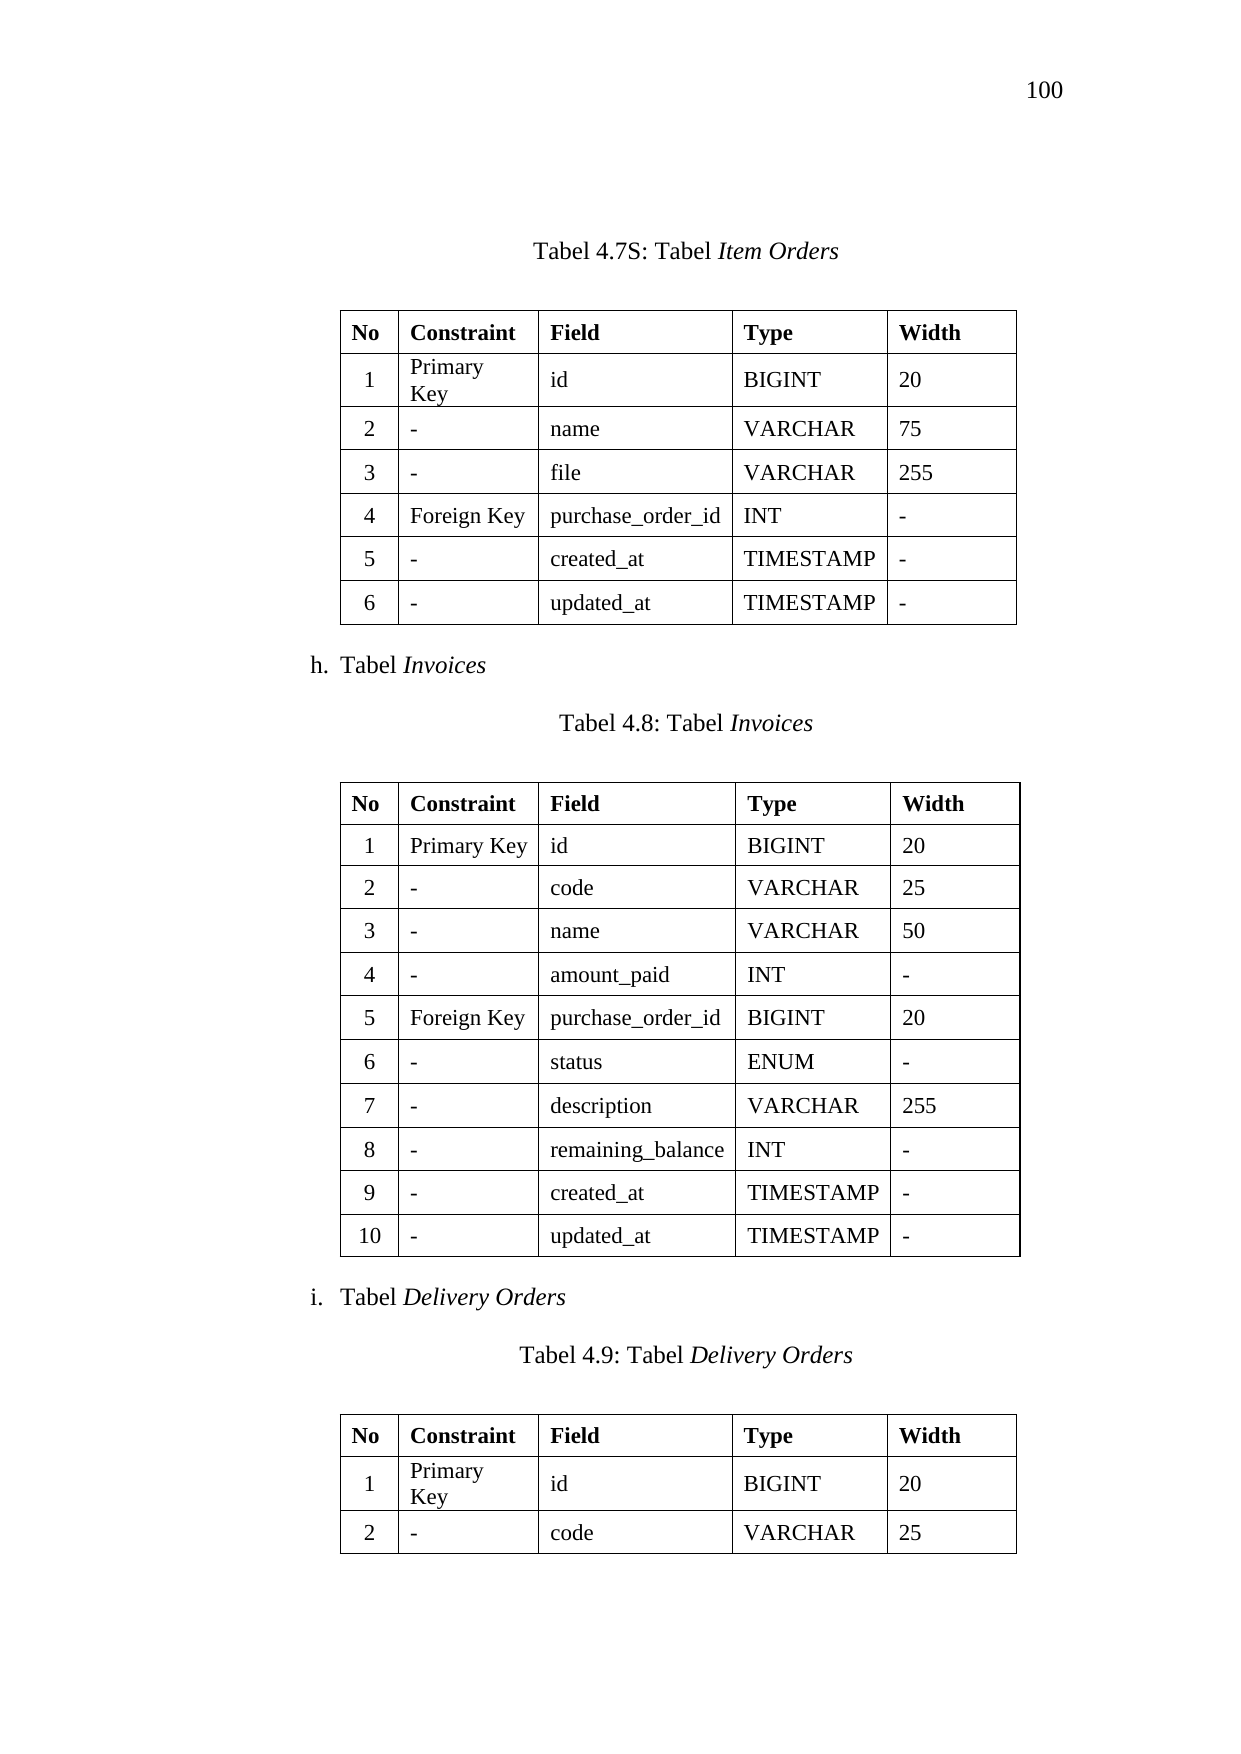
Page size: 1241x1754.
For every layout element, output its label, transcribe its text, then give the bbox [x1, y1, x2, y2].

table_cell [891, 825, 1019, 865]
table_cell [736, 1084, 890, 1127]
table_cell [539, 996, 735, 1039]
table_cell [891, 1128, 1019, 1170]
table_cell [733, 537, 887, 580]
list Tabel Delivery Orders [310, 1282, 1063, 1311]
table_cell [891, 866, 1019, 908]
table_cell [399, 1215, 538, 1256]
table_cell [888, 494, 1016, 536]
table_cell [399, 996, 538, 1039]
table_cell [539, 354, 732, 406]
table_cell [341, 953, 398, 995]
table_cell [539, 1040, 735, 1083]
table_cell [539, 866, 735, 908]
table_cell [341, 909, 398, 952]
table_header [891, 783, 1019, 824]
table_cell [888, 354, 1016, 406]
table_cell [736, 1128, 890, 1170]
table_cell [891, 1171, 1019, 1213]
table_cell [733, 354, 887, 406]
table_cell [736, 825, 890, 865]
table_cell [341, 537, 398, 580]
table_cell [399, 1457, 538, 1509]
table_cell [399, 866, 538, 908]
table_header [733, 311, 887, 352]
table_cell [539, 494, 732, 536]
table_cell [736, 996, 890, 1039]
list Tabel 4.7S: Tabel Item Orders [311, 236, 1063, 265]
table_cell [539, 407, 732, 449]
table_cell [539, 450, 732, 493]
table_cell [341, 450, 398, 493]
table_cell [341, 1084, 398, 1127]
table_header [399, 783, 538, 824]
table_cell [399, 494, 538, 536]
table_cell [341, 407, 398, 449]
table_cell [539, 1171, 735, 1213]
list Tabel Invoices [310, 650, 1063, 679]
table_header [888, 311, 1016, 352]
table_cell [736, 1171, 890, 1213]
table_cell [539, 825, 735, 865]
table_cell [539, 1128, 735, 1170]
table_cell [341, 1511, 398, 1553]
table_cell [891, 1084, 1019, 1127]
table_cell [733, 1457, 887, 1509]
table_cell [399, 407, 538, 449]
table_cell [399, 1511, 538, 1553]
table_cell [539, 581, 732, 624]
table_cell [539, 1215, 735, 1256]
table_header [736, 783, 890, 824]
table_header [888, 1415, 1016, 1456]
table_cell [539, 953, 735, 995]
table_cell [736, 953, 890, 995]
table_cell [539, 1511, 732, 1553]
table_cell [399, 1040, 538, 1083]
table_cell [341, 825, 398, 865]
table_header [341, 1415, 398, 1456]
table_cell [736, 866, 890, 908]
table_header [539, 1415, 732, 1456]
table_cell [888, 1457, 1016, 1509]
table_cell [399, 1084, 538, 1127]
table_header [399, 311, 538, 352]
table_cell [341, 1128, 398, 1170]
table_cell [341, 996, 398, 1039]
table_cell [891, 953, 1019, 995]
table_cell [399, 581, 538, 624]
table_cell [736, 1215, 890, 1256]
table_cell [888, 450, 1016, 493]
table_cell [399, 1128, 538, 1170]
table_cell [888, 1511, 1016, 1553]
list Tabel 4.8: Tabel Invoices [311, 708, 1063, 737]
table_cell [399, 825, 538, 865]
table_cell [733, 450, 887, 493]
list Tabel 4.9: Tabel Delivery Orders [311, 1340, 1063, 1368]
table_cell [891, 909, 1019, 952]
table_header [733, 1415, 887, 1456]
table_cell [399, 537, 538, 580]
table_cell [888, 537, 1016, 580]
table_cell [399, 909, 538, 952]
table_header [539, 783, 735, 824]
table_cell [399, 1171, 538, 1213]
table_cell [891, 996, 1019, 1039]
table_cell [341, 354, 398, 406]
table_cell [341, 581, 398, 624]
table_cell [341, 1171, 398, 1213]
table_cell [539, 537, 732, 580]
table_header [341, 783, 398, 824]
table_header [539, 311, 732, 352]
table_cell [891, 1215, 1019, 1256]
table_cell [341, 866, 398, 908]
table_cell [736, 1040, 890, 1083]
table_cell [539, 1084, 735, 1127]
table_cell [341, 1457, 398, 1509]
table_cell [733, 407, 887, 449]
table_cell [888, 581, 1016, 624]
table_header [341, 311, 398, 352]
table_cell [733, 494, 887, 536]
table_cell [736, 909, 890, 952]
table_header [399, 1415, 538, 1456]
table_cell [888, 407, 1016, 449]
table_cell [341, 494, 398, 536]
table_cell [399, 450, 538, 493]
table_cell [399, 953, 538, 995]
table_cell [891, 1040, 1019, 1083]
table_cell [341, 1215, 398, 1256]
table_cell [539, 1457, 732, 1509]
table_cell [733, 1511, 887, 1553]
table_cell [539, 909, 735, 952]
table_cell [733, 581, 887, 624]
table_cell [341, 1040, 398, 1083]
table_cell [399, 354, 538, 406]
